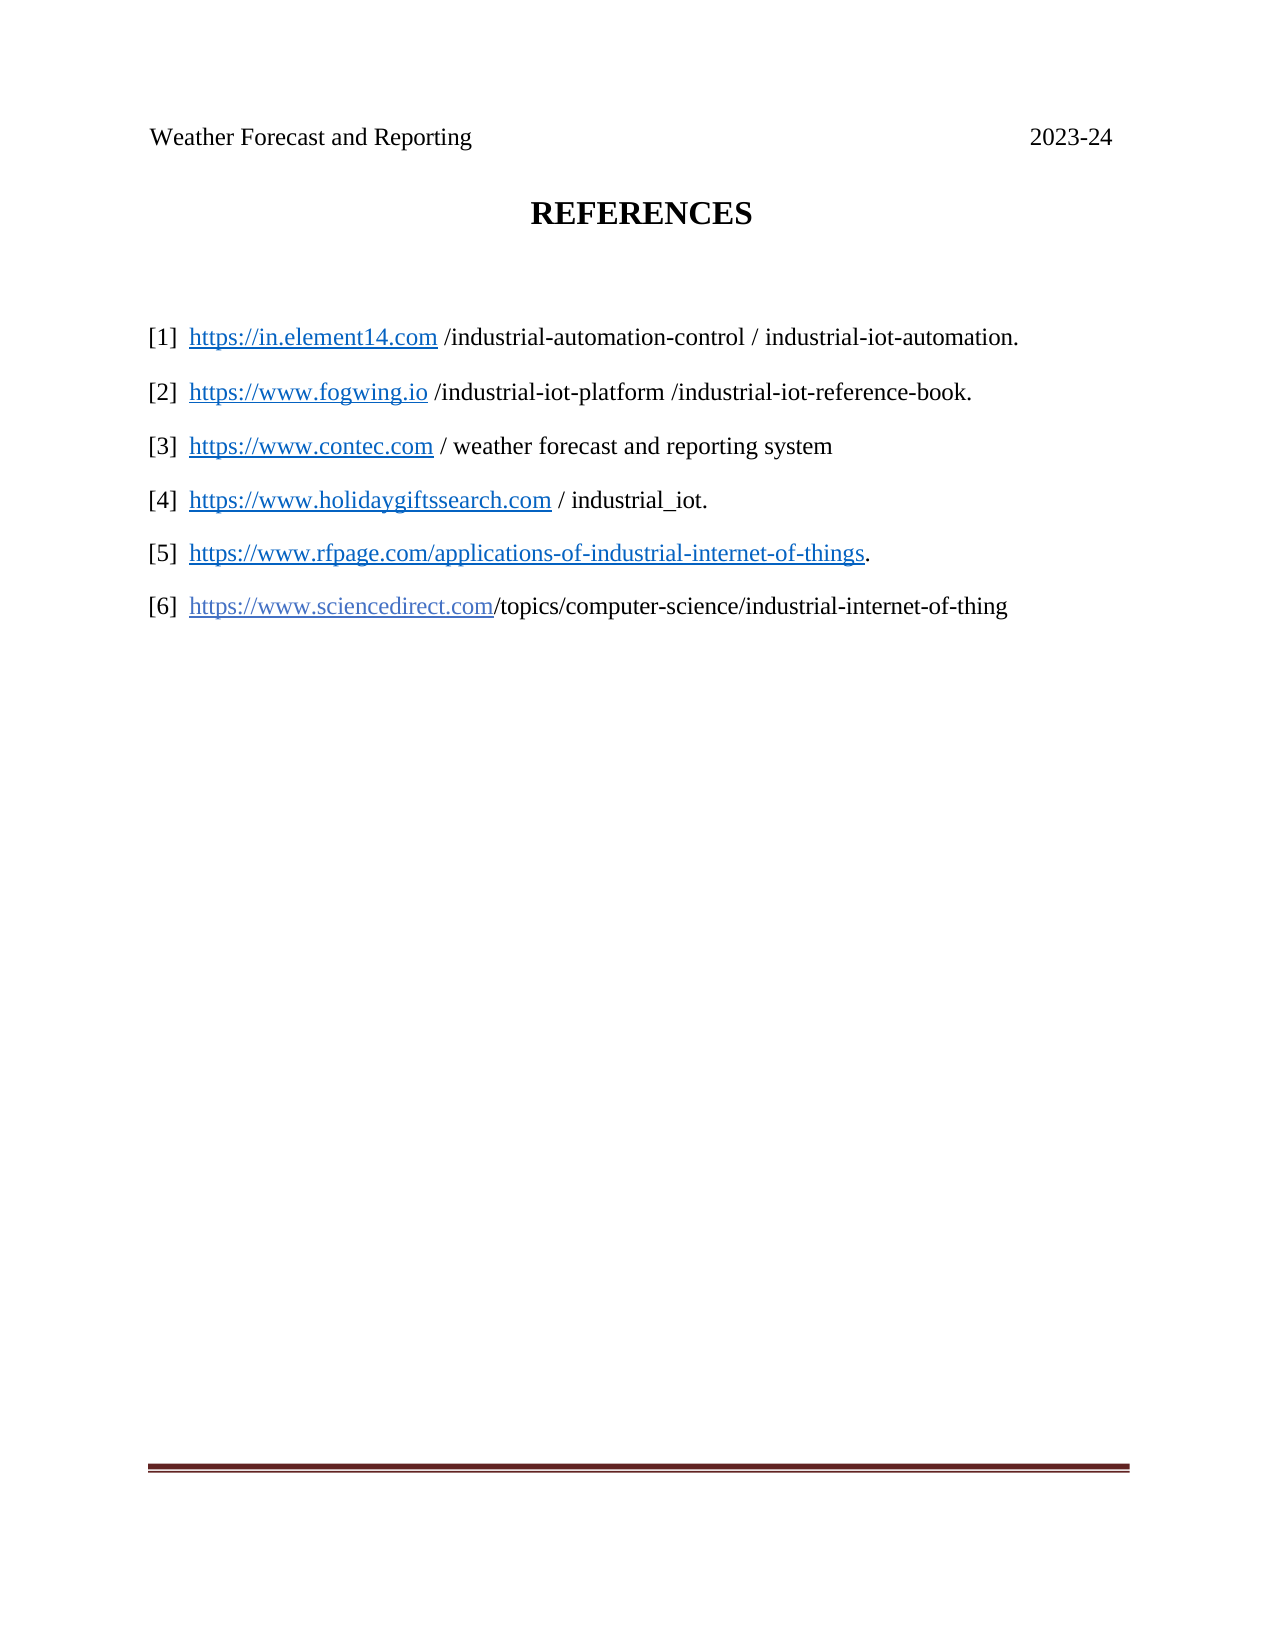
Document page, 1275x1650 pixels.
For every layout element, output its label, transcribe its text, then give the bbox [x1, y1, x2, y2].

list https://www.fogwing.io /industrial-iot-platform /industrial-iot-reference-book. [148, 377, 1148, 406]
subtitle REFERENCES [158, 193, 1125, 231]
list https://www.rfpage.com/applications-of-industrial-internet-of-things. [148, 538, 1148, 567]
list https://in.element14.com /industrial-automation-control / industrial-iot-automation. [148, 322, 1148, 351]
list https://www.contec.com / weather forecast and reporting system [148, 431, 1148, 460]
list https://www.sciencedirect.com/topics/computer-science/industrial-internet-of-thing [148, 591, 1148, 620]
list https://www.holidaygiftssearch.com / industrial_iot. [148, 485, 1148, 514]
